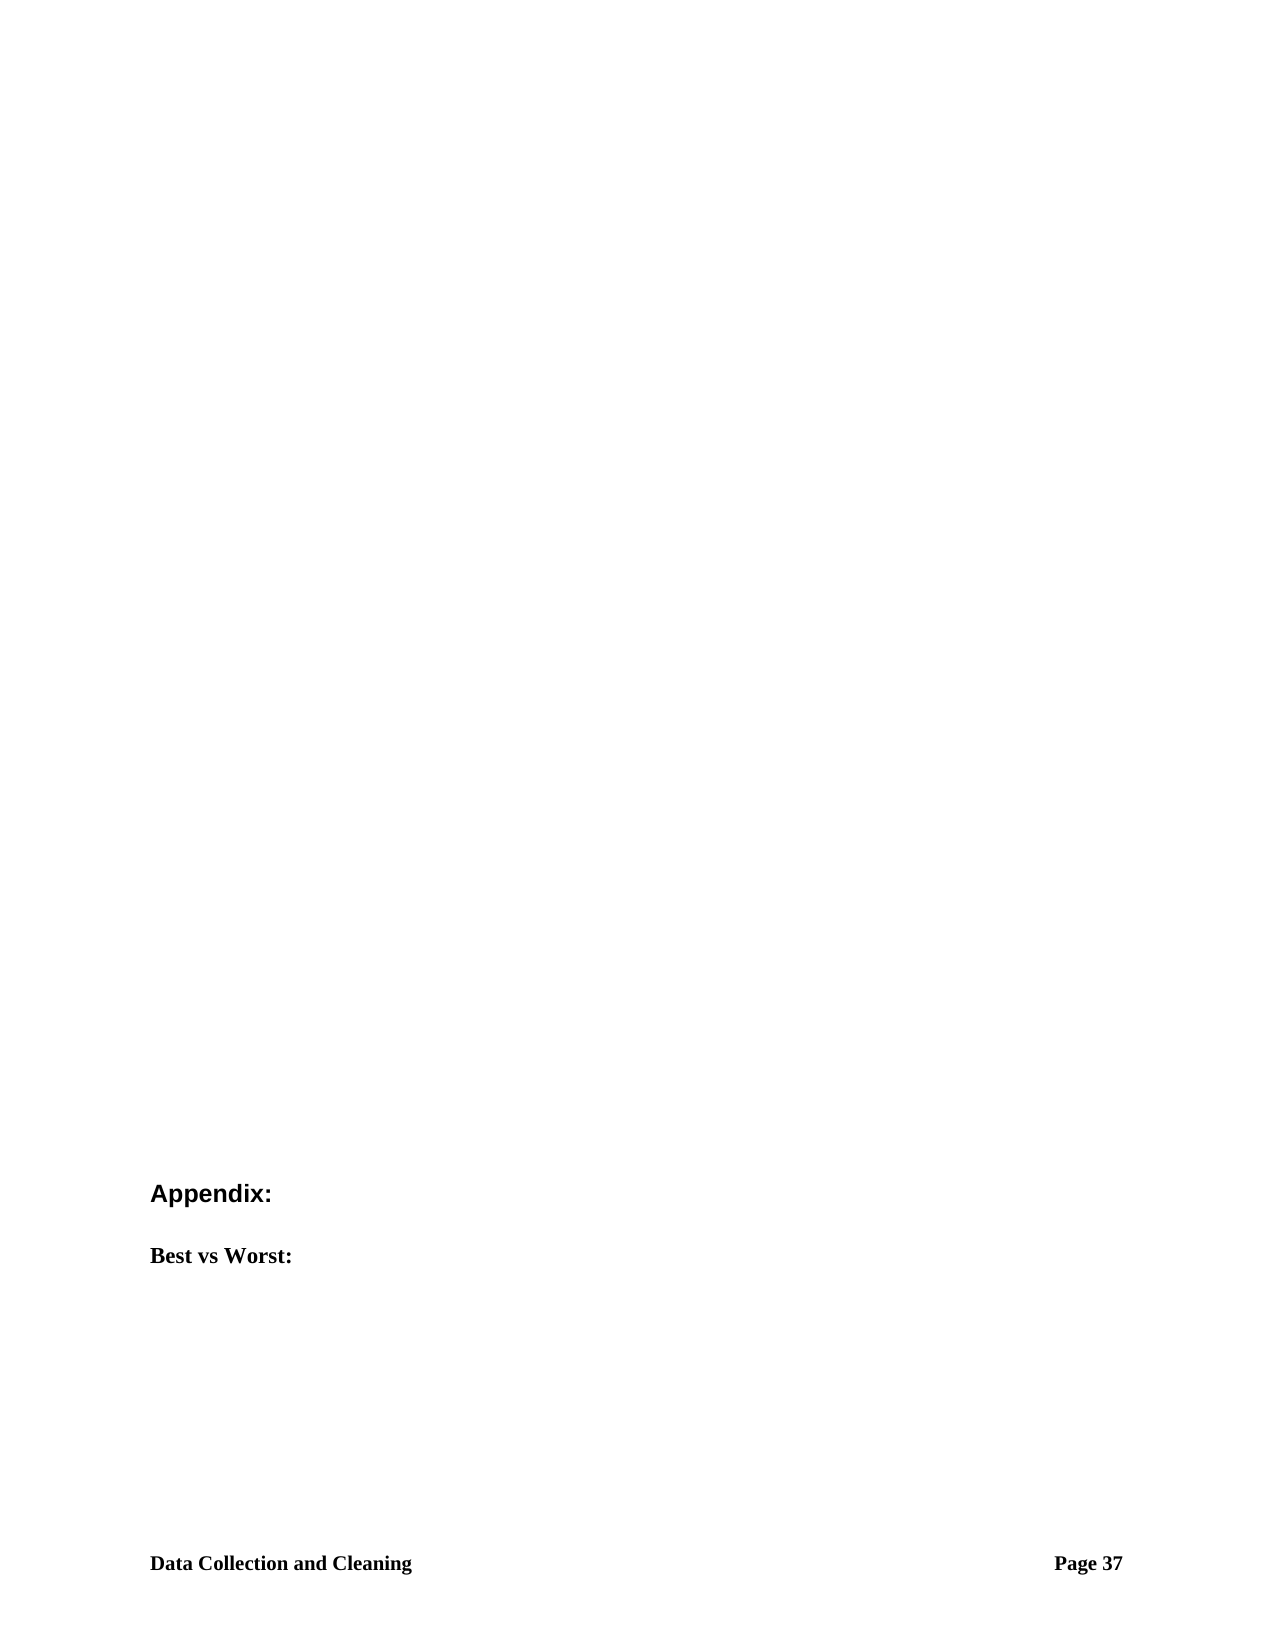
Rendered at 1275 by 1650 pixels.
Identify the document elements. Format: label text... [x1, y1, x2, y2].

text Best vs Worst: [150, 1243, 1125, 1269]
subtitle Appendix: [150, 1179, 1125, 1208]
